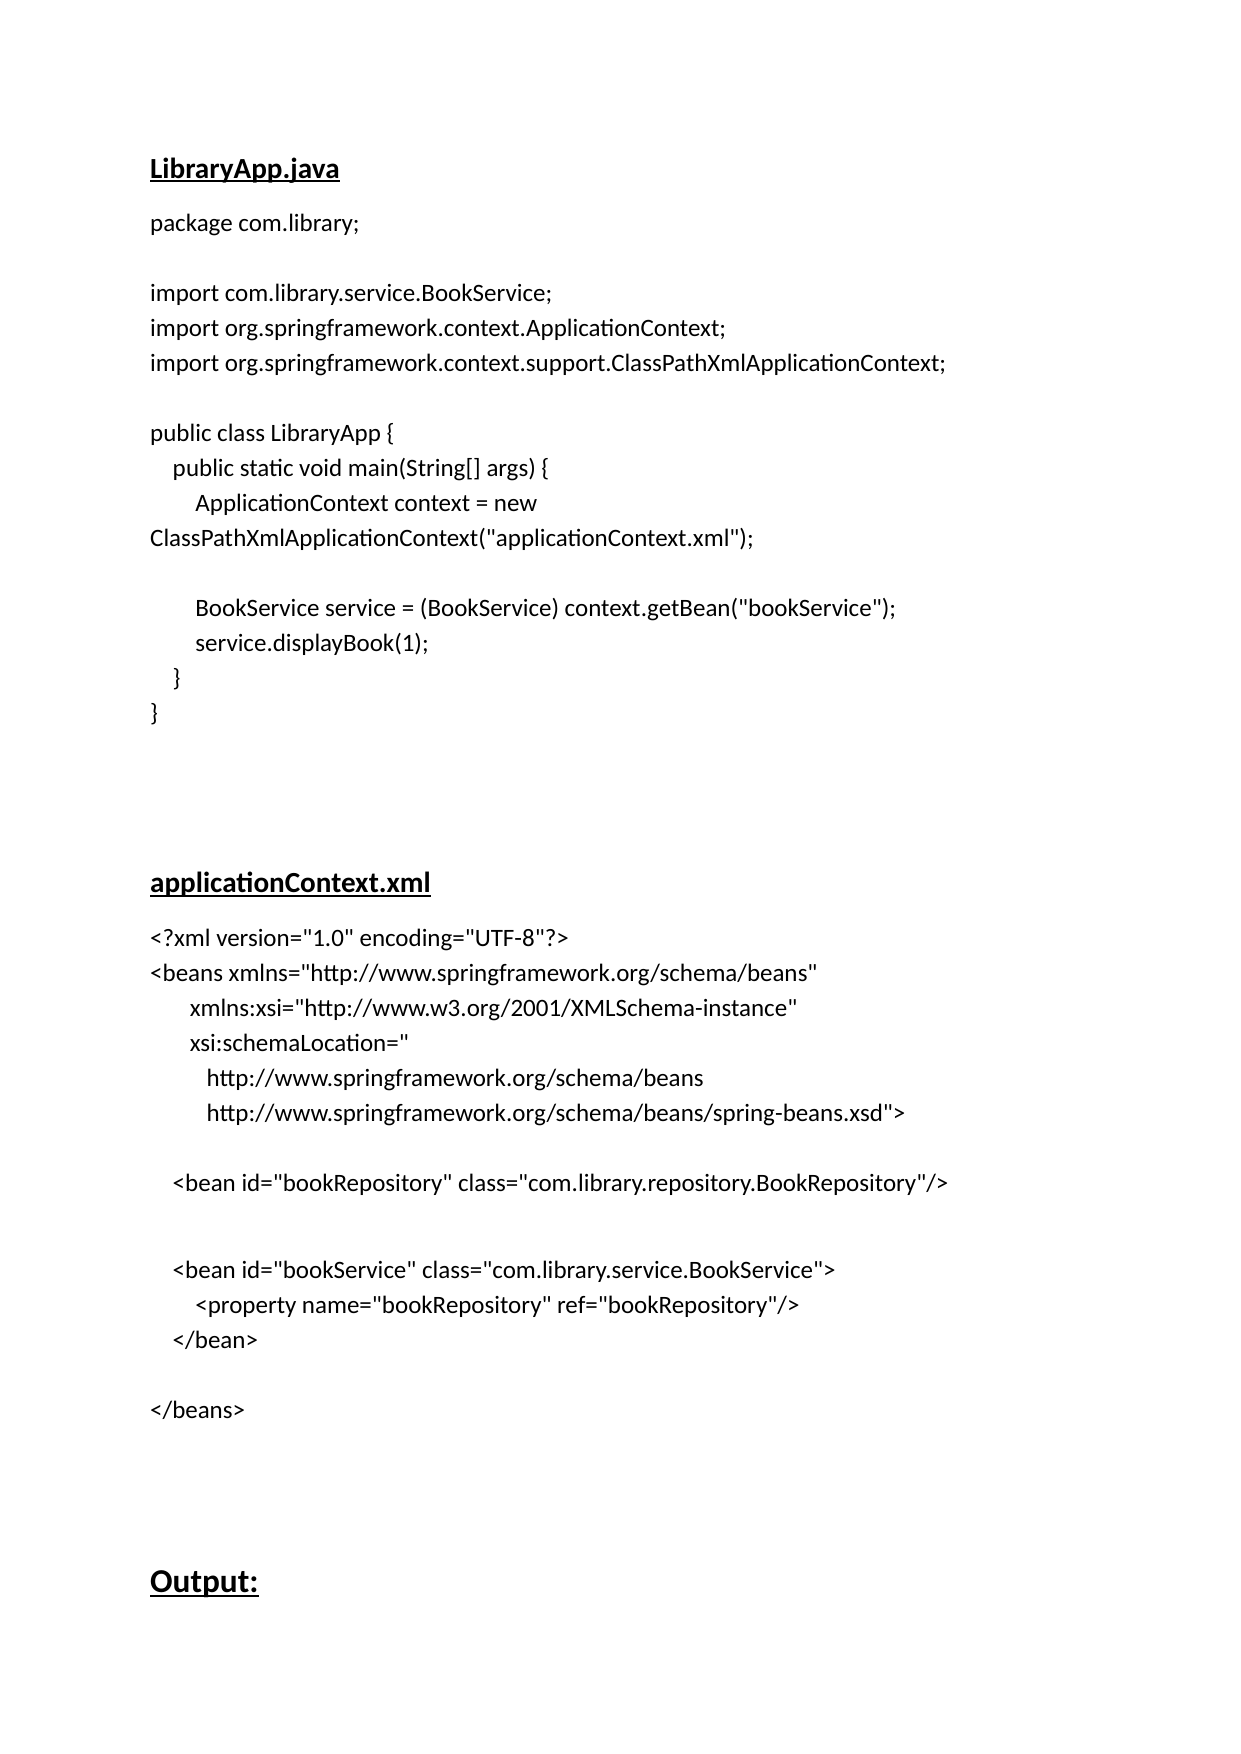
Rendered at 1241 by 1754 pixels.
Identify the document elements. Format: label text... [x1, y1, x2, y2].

text Output: [150, 1561, 1090, 1601]
text LibraryApp.java [150, 150, 1090, 186]
text <?xml version="1.0" encoding="UTF-8"?> <beans xmlns="http://www.springframework.org/schema/beans" xmlns:xsi="http://www.w3.org/2001/XMLSchema-instance" xsi:schemaLocation=" http://www.springframework.org/schema/beans http://www.springframework.org/schema/beans/spring-beans.xsd"> <bean id="bookRepository" class="com.library.repository.BookRepository"/> [150, 922, 1090, 1198]
text applicationContext.xml [150, 864, 1090, 900]
text <bean id="bookService" class="com.library.service.BookService"> <property name="bookRepository" ref="bookRepository"/> </bean> </beans> [150, 1219, 1090, 1424]
text package com.library; import com.library.service.BookService; import org.springframework.context.ApplicationContext; import org.springframework.context.support.ClassPathXmlApplicationContext; public class LibraryApp { public static void main(String[] args) { ApplicationContext context = new ClassPathXmlApplicationContext("applicationContext.xml"); BookService service = (BookService) context.getBean("bookService"); service.displayBook(1); } } [150, 208, 1090, 728]
